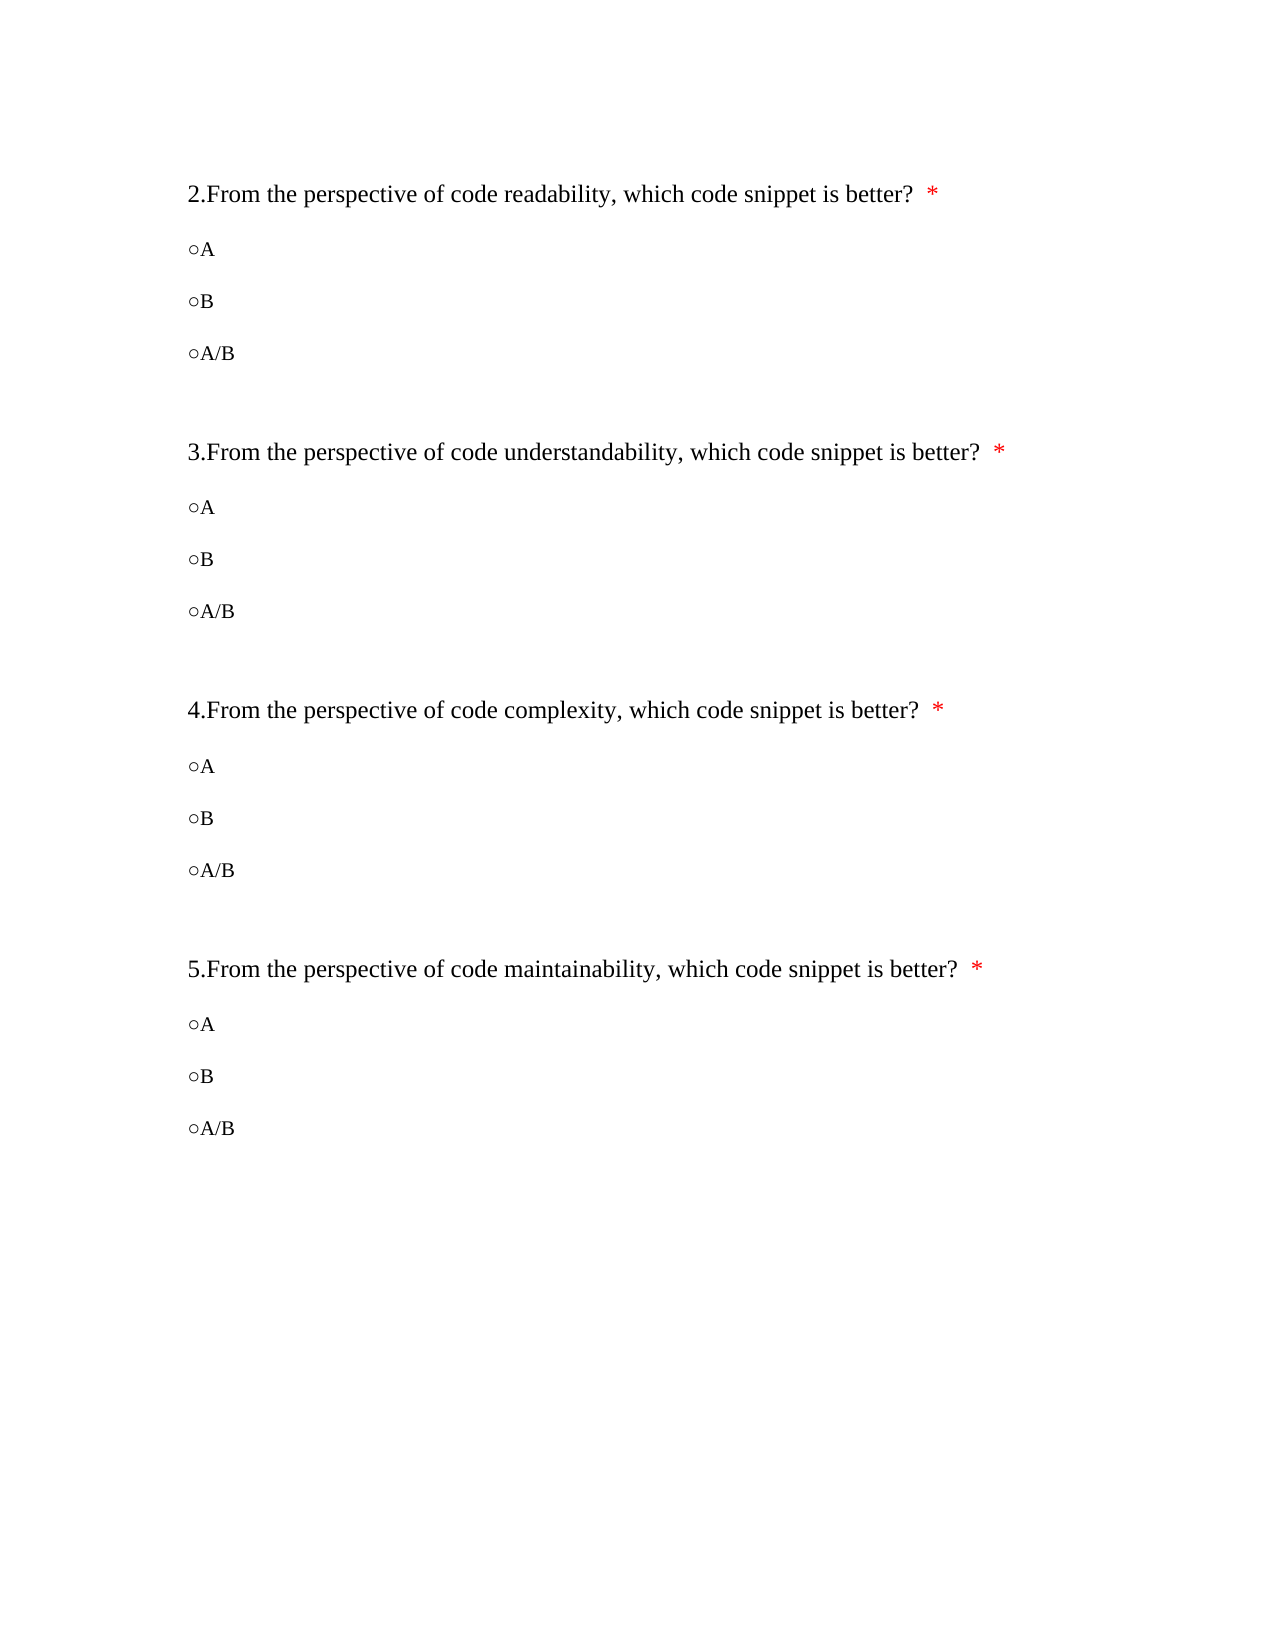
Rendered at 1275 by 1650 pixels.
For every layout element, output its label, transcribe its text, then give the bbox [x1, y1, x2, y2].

text 3.From the perspective of code understandability, which code snippet is better? * [187, 437, 1087, 466]
table_cell ○B [177, 792, 1075, 843]
table_cell ○A/B [177, 1103, 1075, 1153]
text 2.From the perspective of code readability, which code snippet is better? * [187, 179, 1087, 207]
table_cell ○A/B [177, 845, 1075, 895]
table_cell ○A/B [177, 586, 1075, 637]
text 5.From the perspective of code maintainability, which code snippet is better? * [187, 954, 1087, 983]
table_header ○A [177, 999, 1075, 1049]
table_header ○A [177, 740, 1075, 791]
table_cell ○A/B [177, 328, 1075, 378]
text 4.From the perspective of code complexity, which code snippet is better? * [187, 696, 1087, 724]
table_header ○A [177, 482, 1075, 532]
table_cell ○B [177, 1051, 1075, 1101]
table_header ○A [177, 223, 1075, 274]
table_cell ○B [177, 534, 1075, 584]
table_cell ○B [177, 276, 1075, 326]
